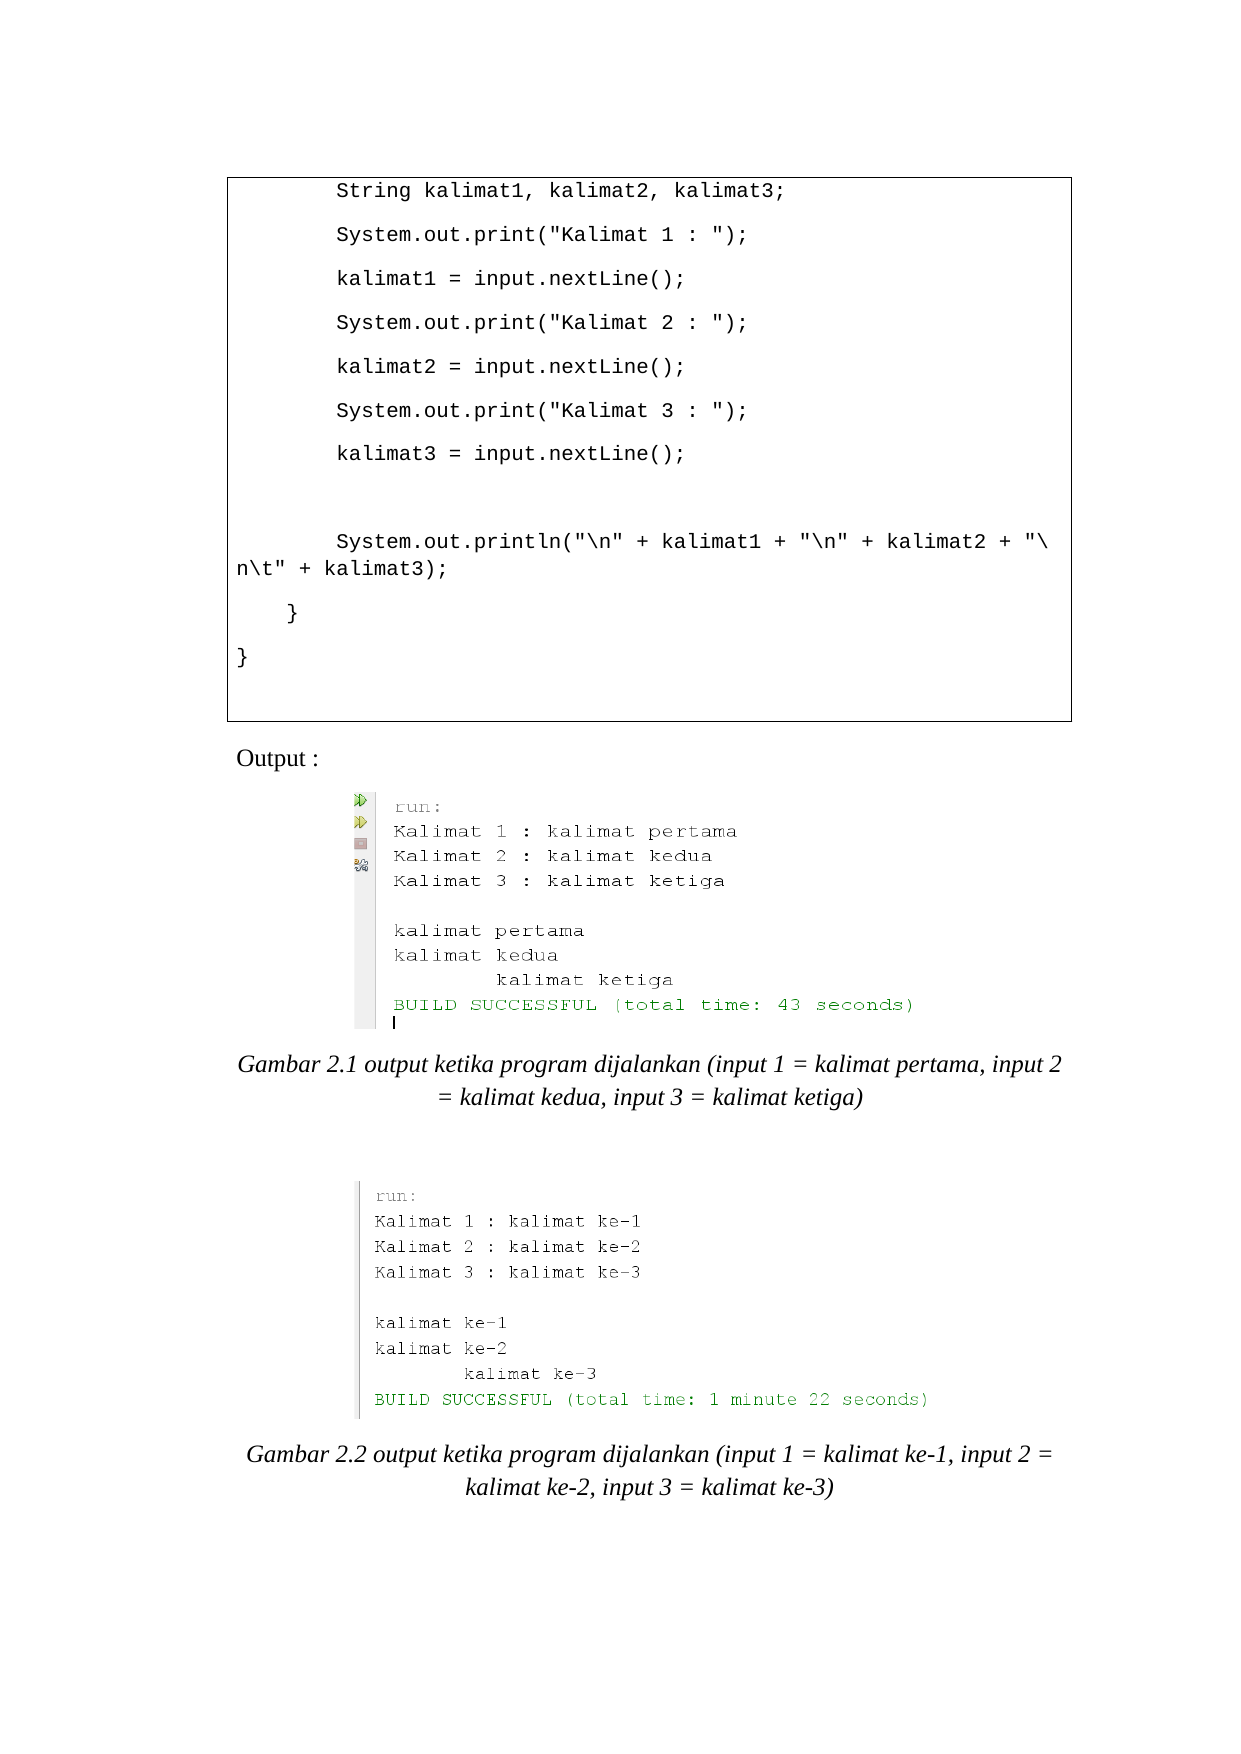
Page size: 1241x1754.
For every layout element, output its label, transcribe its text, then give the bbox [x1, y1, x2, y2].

text } [228, 643, 1071, 670]
picture [354, 792, 945, 1029]
text System.out.print("Kalimat 3 : "); [228, 396, 1071, 423]
text kalimat2 = input.nextLine(); [228, 353, 1071, 379]
text kalimat3 = input.nextLine(); [228, 440, 1071, 467]
text Gambar 2.1 output ketika program dijalankan (input 1 = kalimat pertama, input 2 = kalimat kedua, input 3 = kalimat ketiga) [236, 1049, 1063, 1111]
text kalimat1 = input.nextLine(); [228, 265, 1071, 292]
text System.out.print("Kalimat 2 : "); [228, 309, 1071, 336]
text String kalimat1, kalimat2, kalimat3; [228, 178, 1071, 204]
text } [228, 599, 1071, 626]
text System.out.println("\n" + kalimat1 + "\n" + kalimat2 + "\n\t" + kalimat3); [228, 528, 1071, 582]
text System.out.print("Kalimat 1 : "); [228, 221, 1071, 248]
text Gambar 2.2 output ketika program dijalankan (input 1 = kalimat ke-1, input 2 = kalimat ke-2, input 3 = kalimat ke-3) [236, 1439, 1063, 1501]
text Output : [236, 743, 1063, 771]
picture [354, 1181, 945, 1419]
